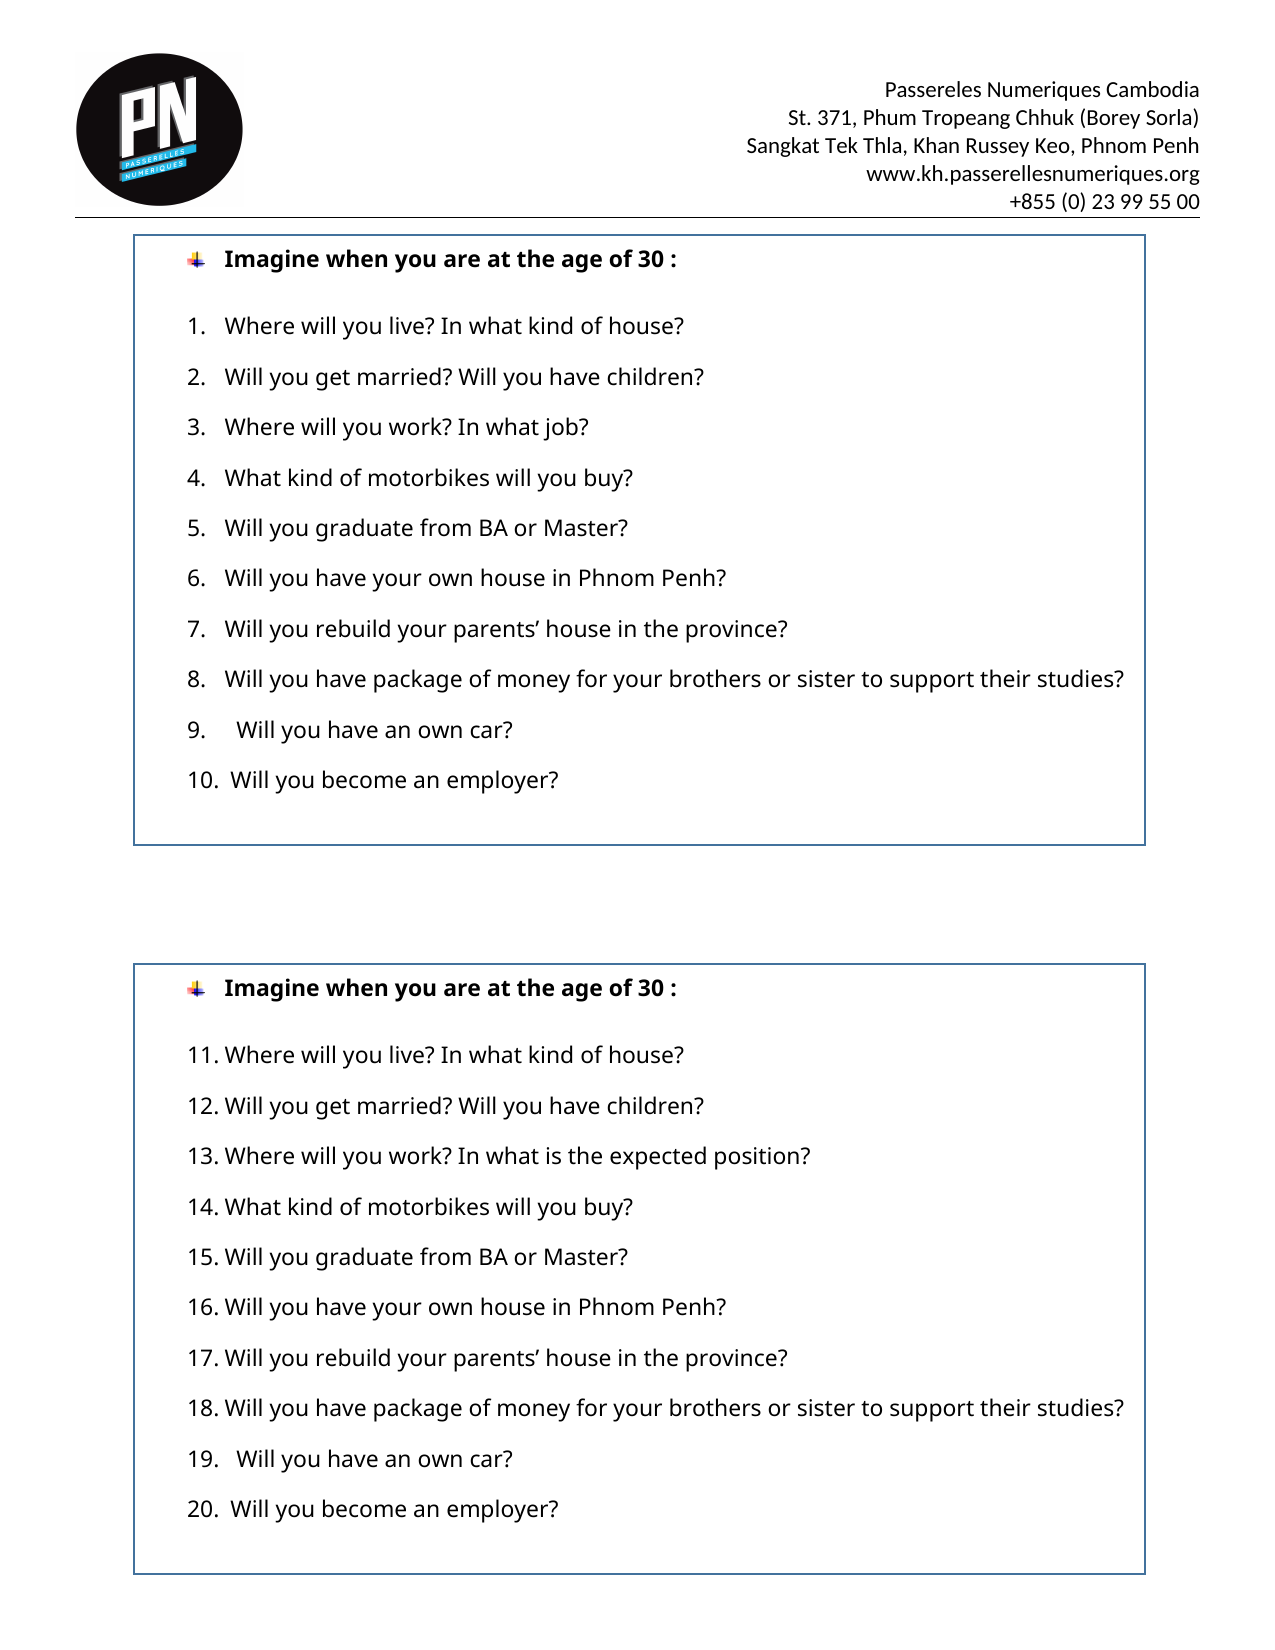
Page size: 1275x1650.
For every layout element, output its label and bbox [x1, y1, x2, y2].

picture [75, 52, 244, 207]
picture [187, 979, 205, 997]
picture [187, 250, 205, 268]
